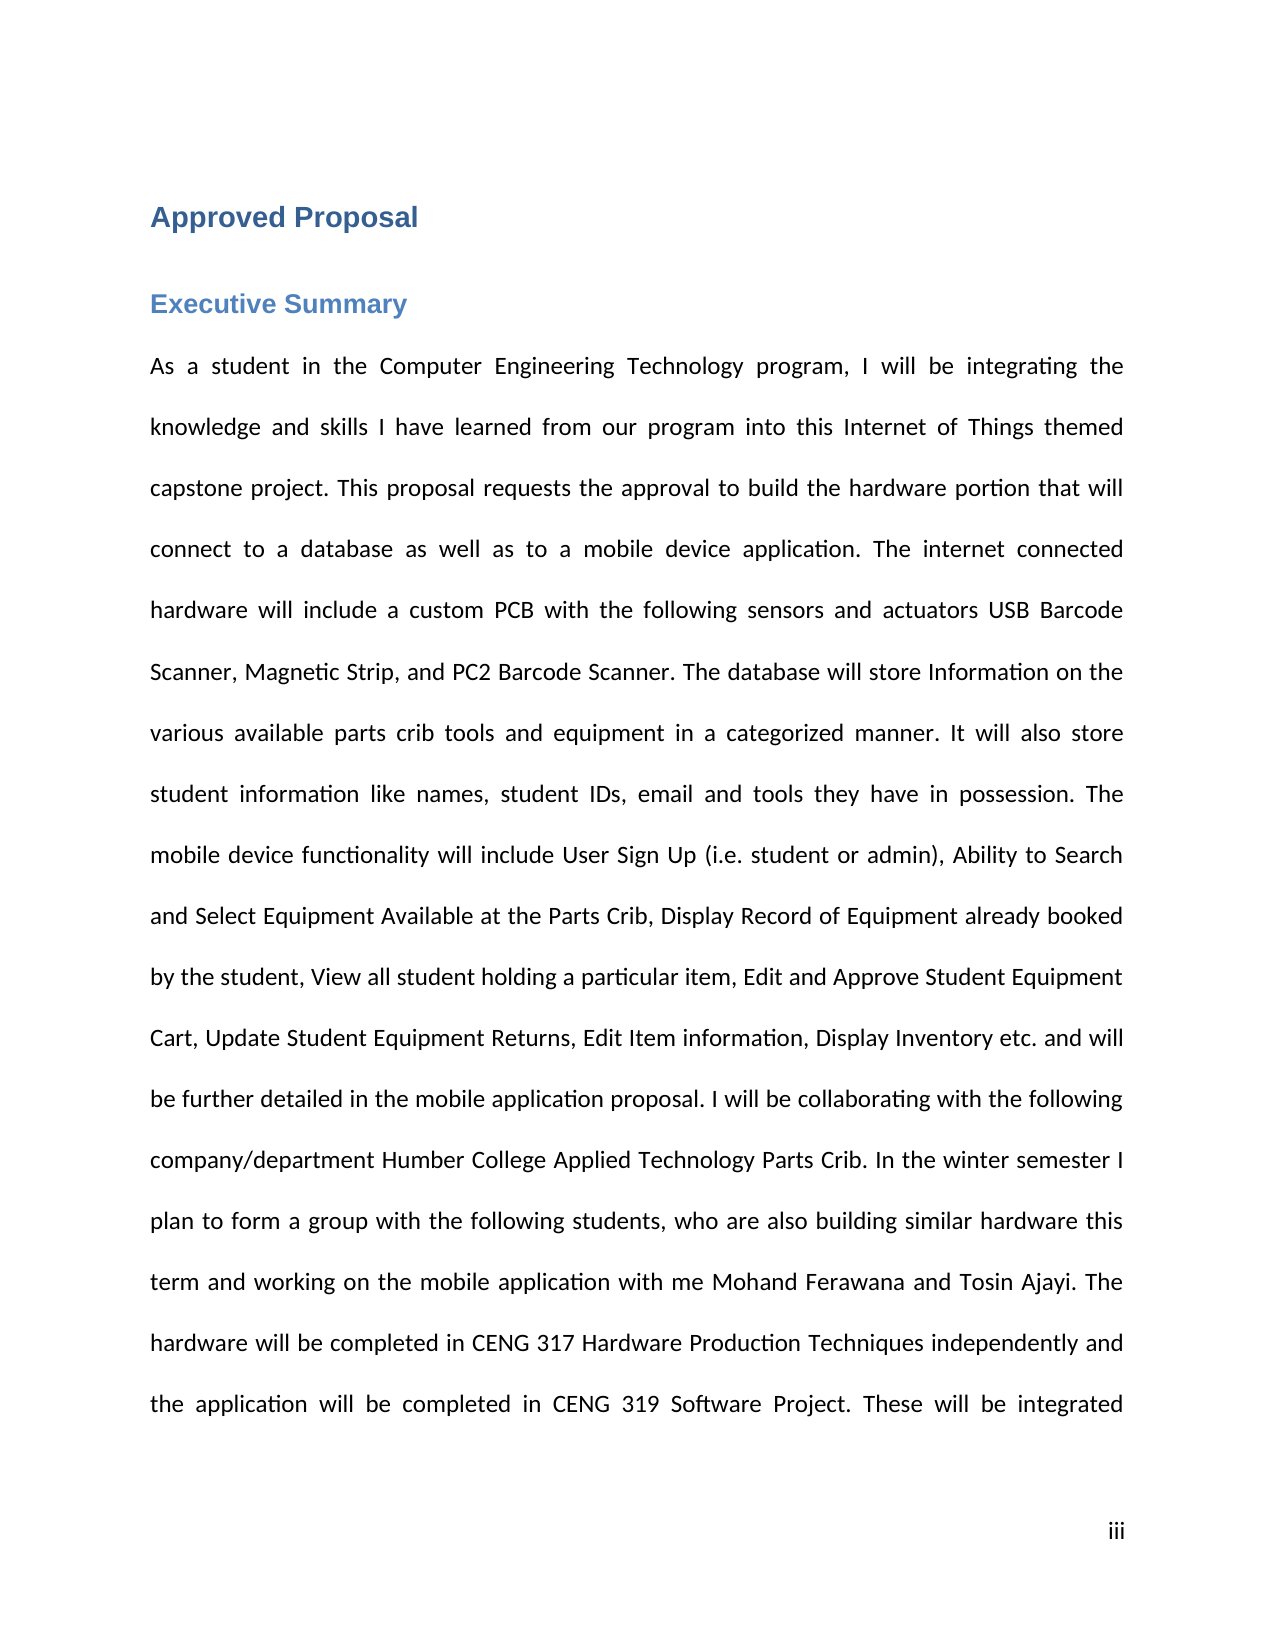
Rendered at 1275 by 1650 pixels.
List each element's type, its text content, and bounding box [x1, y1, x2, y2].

subtitle Approved Proposal [150, 200, 1125, 233]
subtitle Executive Summary [150, 288, 1125, 319]
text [150, 350, 1125, 1419]
